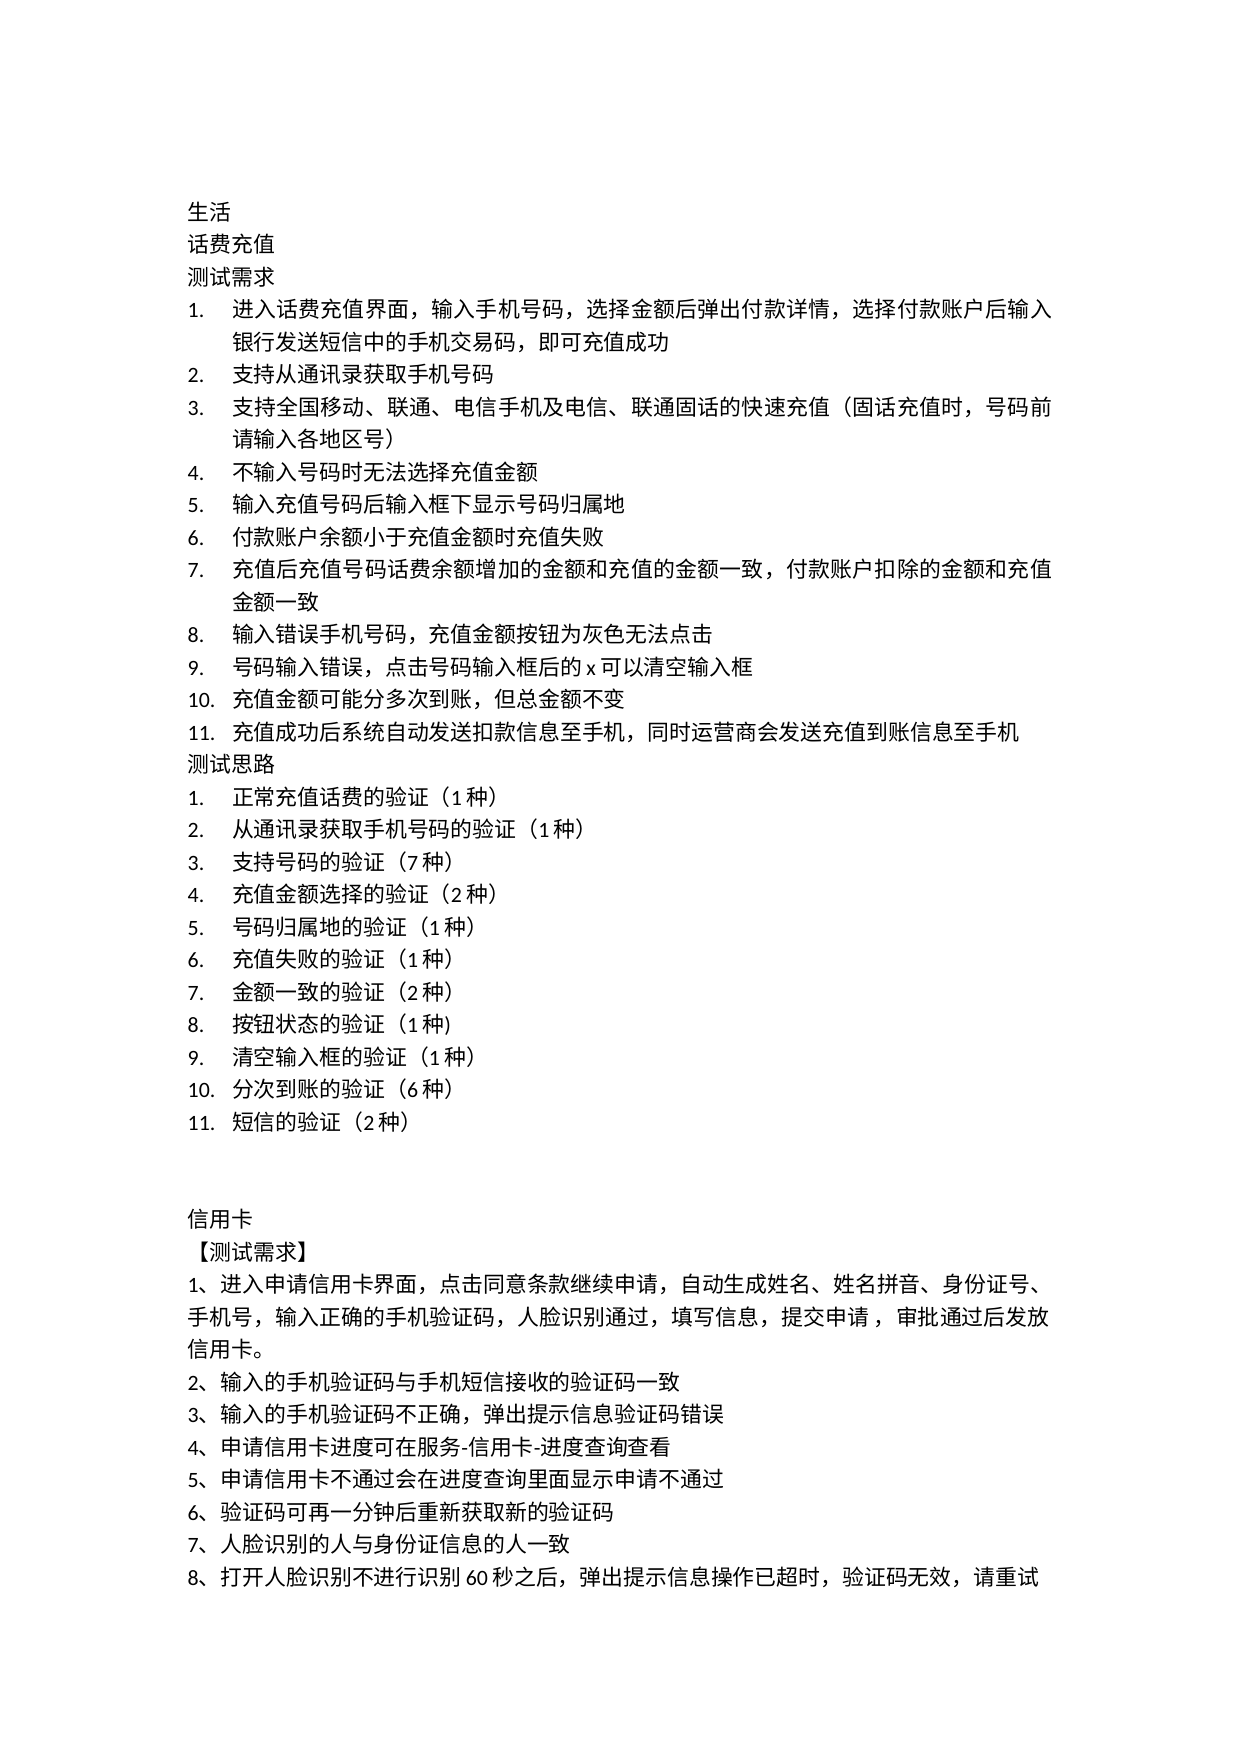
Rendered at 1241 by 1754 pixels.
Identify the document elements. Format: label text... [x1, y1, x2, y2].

list 【测试需求】 [187, 1234, 1053, 1267]
list 信用卡 [187, 1202, 1053, 1234]
list 号码归属地的验证（1种） [187, 909, 1053, 942]
list 充值失败的验证（1种） [187, 942, 1053, 974]
list 分次到账的验证（6种） [187, 1072, 1053, 1104]
list 输入错误手机号码，充值金额按钮为灰色无法点击 [187, 617, 1053, 649]
list 清空输入框的验证（1种） [187, 1039, 1053, 1072]
list 5、申请信用卡不通过会在进度查询里面显示申请不通过 [187, 1462, 1053, 1494]
list 充值后充值号码话费余额增加的金额和充值的金额一致，付款账户扣除的金额和充值金额一致 [187, 552, 1053, 617]
list 1、进入申请信用卡界面，点击同意条款继续申请，自动生成姓名、姓名拼音、身份证号、手机号，输入正确的手机验证码，人脸识别通过，填写信息，提交申请 ，审批通过后发放信用卡。 [187, 1267, 1053, 1364]
list 8、打开人脸识别不进行识别60秒之后，弹出提示信息操作已超时，验证码无效，请重试 [187, 1559, 1053, 1592]
list 不输入号码时无法选择充值金额 [187, 454, 1053, 487]
list 支持从通讯录获取手机号码 [187, 357, 1053, 389]
list 7、人脸识别的人与身份证信息的人一致 [187, 1527, 1053, 1559]
list 充值金额可能分多次到账，但总金额不变 [187, 682, 1053, 714]
list 2、输入的手机验证码与手机短信接收的验证码一致 [187, 1364, 1053, 1397]
list 金额一致的验证（2种） [187, 974, 1053, 1007]
list 6、验证码可再一分钟后重新获取新的验证码 [187, 1494, 1053, 1527]
list 支持号码的验证（7种） [187, 844, 1053, 877]
list 生活 [187, 194, 1053, 227]
list 3、输入的手机验证码不正确，弹出提示信息验证码错误 [187, 1397, 1053, 1429]
list 正常充值话费的验证（1种） [187, 779, 1053, 812]
list 付款账户余额小于充值金额时充值失败 [187, 519, 1053, 552]
list 进入话费充值界面，输入手机号码，选择金额后弹出付款详情，选择付款账户后输入银行发送短信中的手机交易码，即可充值成功 [187, 292, 1053, 357]
list 从通讯录获取手机号码的验证（1种） [187, 812, 1053, 844]
list 支持全国移动、联通、电信手机及电信、联通固话的快速充值（固话充值时，号码前请输入各地区号） [187, 389, 1053, 454]
list 短信的验证（2种） [187, 1104, 1053, 1137]
list 按钮状态的验证（1种) [187, 1007, 1053, 1039]
list 测试思路 [187, 747, 1053, 779]
list 话费充值 [187, 227, 1053, 259]
list 测试需求 [187, 259, 1053, 292]
list 号码输入错误，点击号码输入框后的x可以清空输入框 [187, 649, 1053, 682]
list 4、申请信用卡进度可在服务-信用卡-进度查询查看 [187, 1429, 1053, 1462]
list 输入充值号码后输入框下显示号码归属地 [187, 487, 1053, 519]
list 充值金额选择的验证（2种） [187, 877, 1053, 909]
list 充值成功后系统自动发送扣款信息至手机，同时运营商会发送充值到账信息至手机 [187, 714, 1053, 747]
